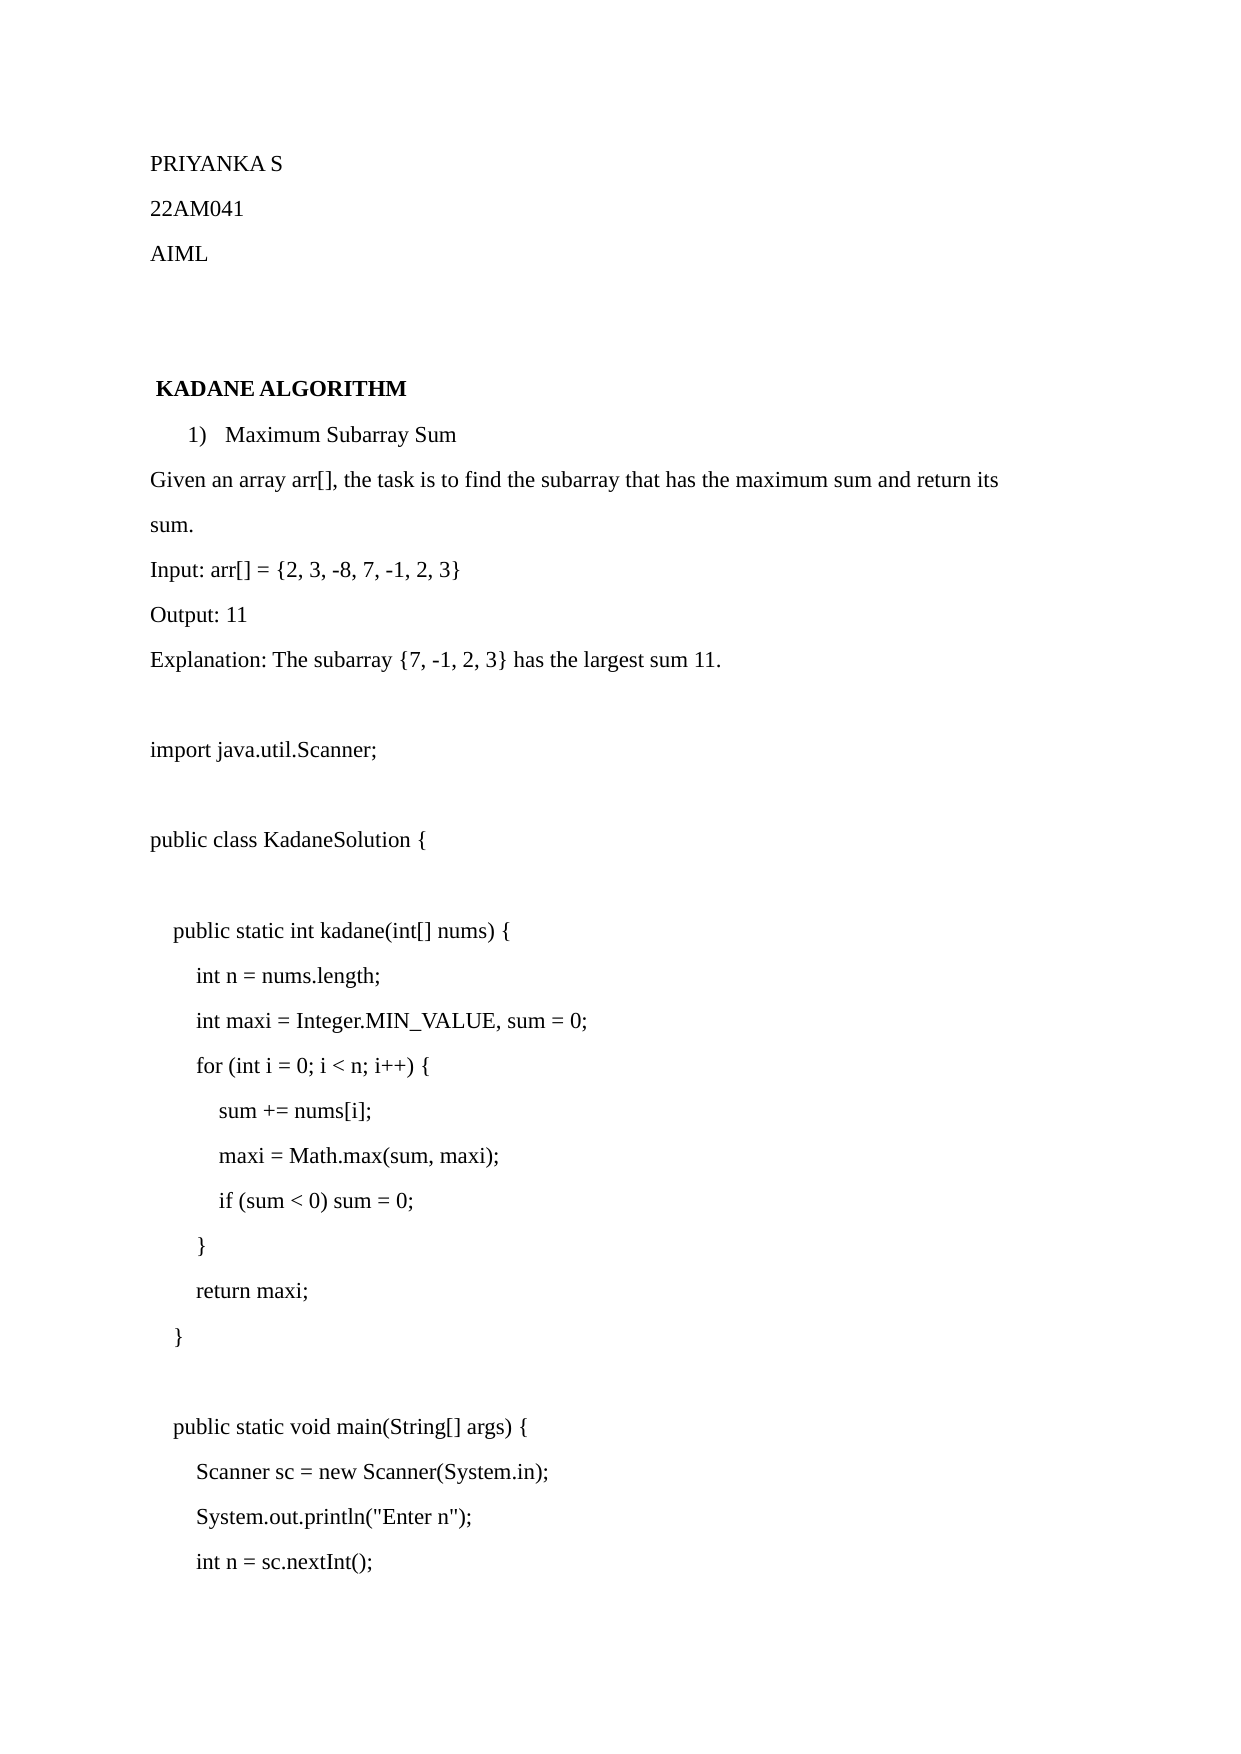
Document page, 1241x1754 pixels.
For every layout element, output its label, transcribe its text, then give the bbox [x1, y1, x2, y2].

text for (int i = 0; i < n; i++) { [150, 1052, 1090, 1078]
text } [150, 1232, 1090, 1259]
text KADANE ALGORITHM [150, 376, 1090, 402]
text AIML [150, 240, 1090, 267]
text Given an array arr[], the task is to find the subarray that has the maximum sum and return its [150, 466, 1090, 492]
text int maxi = Integer.MIN_VALUE, sum = 0; [150, 1007, 1090, 1033]
list Maximum Subarray Sum [187, 421, 1090, 447]
text int n = sc.nextInt(); [150, 1548, 1090, 1574]
text 22AM041 [150, 195, 1090, 221]
text sum += nums[i]; [150, 1097, 1090, 1123]
text Scanner sc = new Scanner(System.in); [150, 1458, 1090, 1484]
text maxi = Math.max(sum, maxi); [150, 1142, 1090, 1169]
text PRIYANKA S [150, 150, 1090, 176]
text public class KadaneSolution { [150, 827, 1090, 853]
text return maxi; [150, 1278, 1090, 1304]
text public static int kadane(int[] nums) { [150, 917, 1090, 943]
text sum. [150, 511, 1090, 537]
text } [150, 1323, 1090, 1349]
text Input: arr[] = {2, 3, -8, 7, -1, 2, 3} [150, 556, 1090, 582]
text System.out.println("Enter n"); [150, 1503, 1090, 1529]
text public static void main(String[] args) { [150, 1413, 1090, 1439]
text int n = nums.length; [150, 962, 1090, 988]
text Output: 11 [150, 601, 1090, 627]
text Explanation: The subarray {7, -1, 2, 3} has the largest sum 11. [150, 646, 1090, 672]
text if (sum < 0) sum = 0; [150, 1187, 1090, 1214]
text import java.util.Scanner; [150, 736, 1090, 763]
